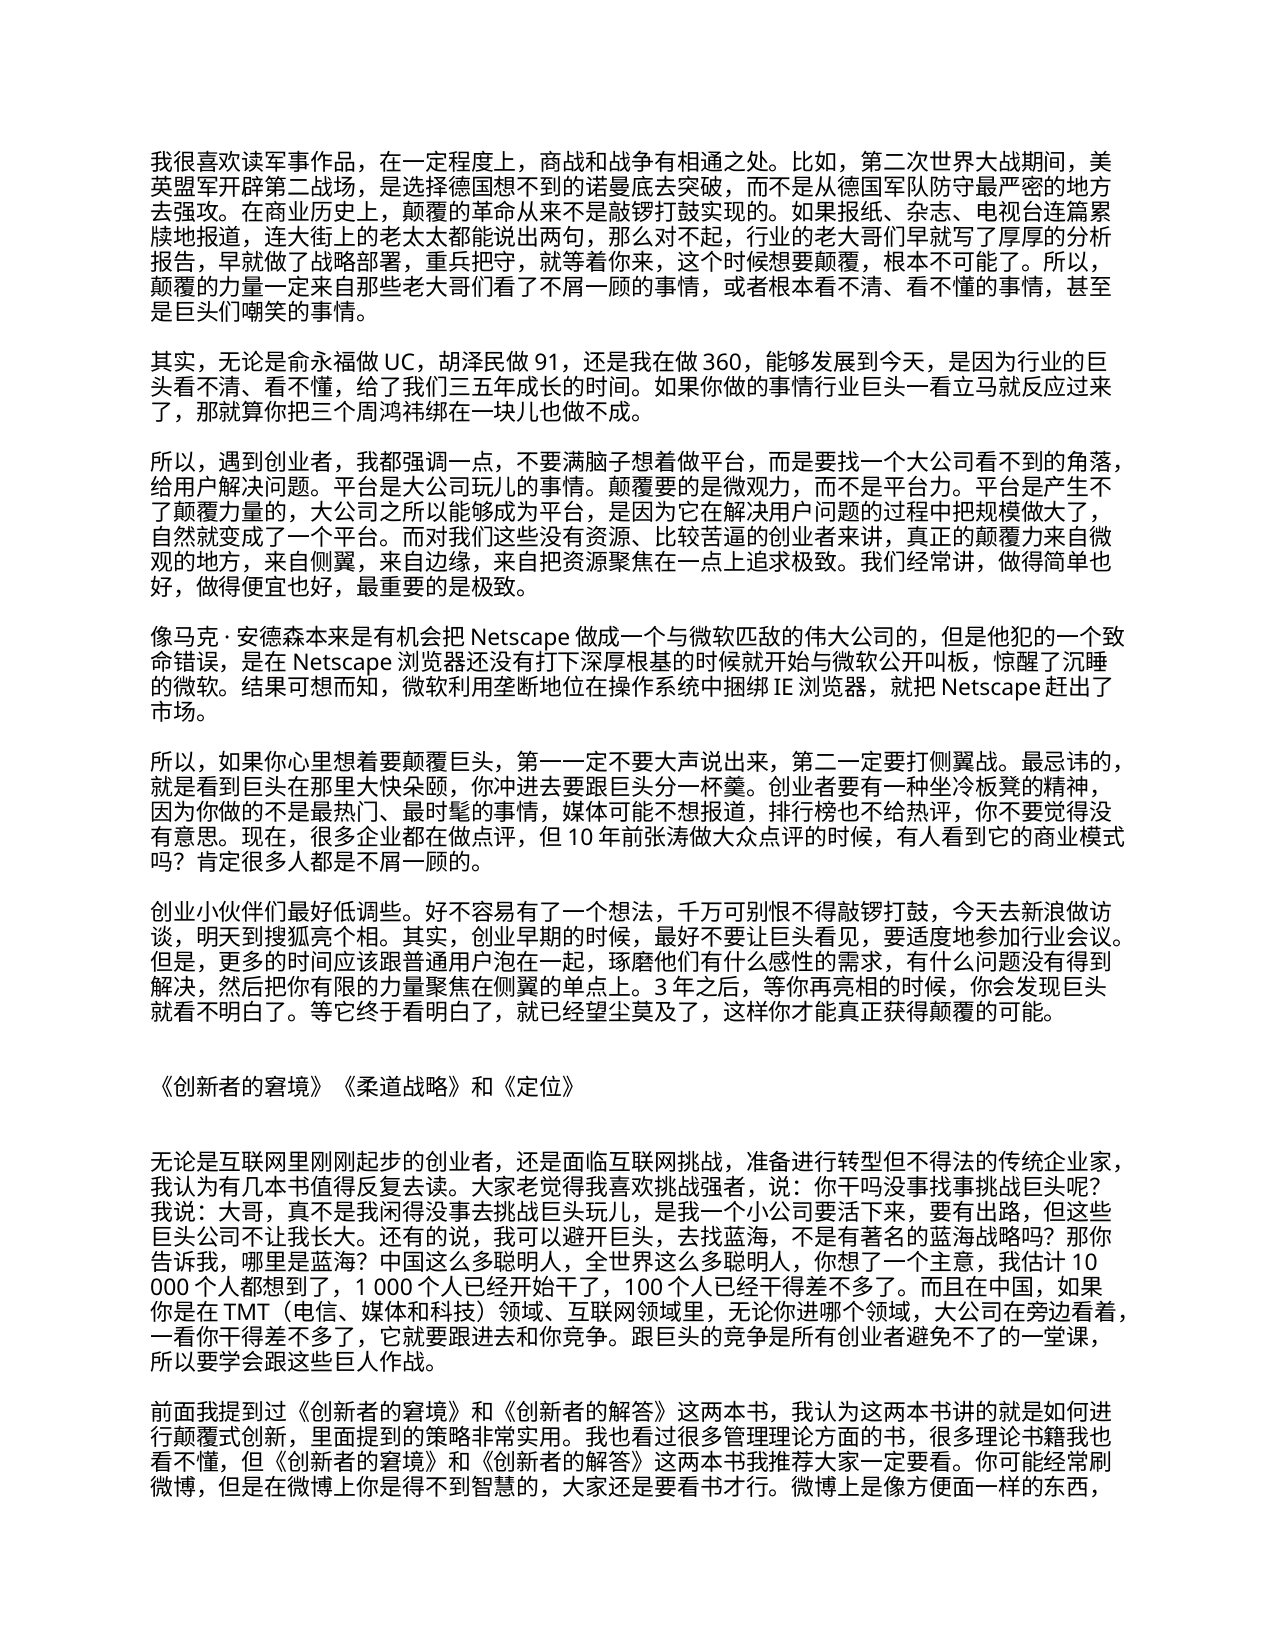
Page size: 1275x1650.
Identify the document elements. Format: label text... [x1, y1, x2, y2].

text 所以，遇到创业者，我都强调一点，不要满脑子想着做平台，而是要找一个大公司看不到的角落，给用户解决问题。平台是大公司玩儿的事情。颠覆要的是微观力，而不是平台力。平台是产生不了颠覆力量的，大公司之所以能够成为平台，是因为它在解决用户问题的过程中把规模做大了，自然就变成了一个平台。而对我们这些没有资源、比较苦逼的创业者来讲，真正的颠覆力来自微观的地方，来自侧翼，来自边缘，来自把资源聚焦在一点上追求极致。我们经常讲，做得简单也好，做得便宜也好，最重要的是极致。 [150, 450, 1125, 600]
text 像马克 · 安德森本来是有机会把Netscape做成一个与微软匹敌的伟大公司的，但是他犯的一个致命错误，是在Netscape浏览器还没有打下深厚根基的时候就开始与微软公开叫板，惊醒了沉睡的微软。结果可想而知，微软利用垄断地位在操作系统中捆绑IE浏览器，就把Netscape赶出了市场。 [150, 625, 1125, 725]
text 其实，无论是俞永福做UC，胡泽民做91，还是我在做360，能够发展到今天，是因为行业的巨头看不清、看不懂，给了我们三五年成长的时间。如果你做的事情行业巨头一看立马就反应过来了，那就算你把三个周鸿祎绑在一块儿也做不成。 [150, 350, 1125, 425]
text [150, 1400, 1125, 1500]
text 《创新者的窘境》《柔道战略》和《定位》 [150, 1075, 1125, 1100]
text 创业小伙伴们最好低调些。好不容易有了一个想法，千万可别恨不得敲锣打鼓，今天去新浪做访谈，明天到搜狐亮个相。其实，创业早期的时候，最好不要让巨头看见，要适度地参加行业会议。但是，更多的时间应该跟普通用户泡在一起，琢磨他们有什么感性的需求，有什么问题没有得到解决，然后把你有限的力量聚焦在侧翼的单点上。3年之后，等你再亮相的时候，你会发现巨头就看不明白了。等它终于看明白了，就已经望尘莫及了，这样你才能真正获得颠覆的可能。 [150, 900, 1125, 1025]
text 我很喜欢读军事作品，在一定程度上，商战和战争有相通之处。比如，第二次世界大战期间，美英盟军开辟第二战场，是选择德国想不到的诺曼底去突破，而不是从德国军队防守最严密的地方去强攻。在商业历史上，颠覆的革命从来不是敲锣打鼓实现的。如果报纸、杂志、电视台连篇累牍地报道，连大街上的老太太都能说出两句，那么对不起，行业的老大哥们早就写了厚厚的分析报告，早就做了战略部署，重兵把守，就等着你来，这个时候想要颠覆，根本不可能了。所以，颠覆的力量一定来自那些老大哥们看了不屑一顾的事情，或者根本看不清、看不懂的事情，甚至是巨头们嘲笑的事情。 [150, 150, 1125, 325]
text 无论是互联网里刚刚起步的创业者，还是面临互联网挑战，准备进行转型但不得法的传统企业家，我认为有几本书值得反复去读。大家老觉得我喜欢挑战强者，说：你干吗没事找事挑战巨头呢？我说：大哥，真不是我闲得没事去挑战巨头玩儿，是我一个小公司要活下来，要有出路，但这些巨头公司不让我长大。还有的说，我可以避开巨头，去找蓝海，不是有著名的蓝海战略吗？那你告诉我，哪里是蓝海？中国这么多聪明人，全世界这么多聪明人，你想了一个主意，我估计10 000个人都想到了，1 000个人已经开始干了，100个人已经干得差不多了。而且在中国，如果你是在TMT（电信、媒体和科技）领域、互联网领域里，无论你进哪个领域，大公司在旁边看着，一看你干得差不多了，它就要跟进去和你竞争。跟巨头的竞争是所有创业者避免不了的一堂课，所以要学会跟这些巨人作战。 [150, 1150, 1125, 1375]
text 所以，如果你心里想着要颠覆巨头，第一一定不要大声说出来，第二一定要打侧翼战。最忌讳的，就是看到巨头在那里大快朵颐，你冲进去要跟巨头分一杯羹。创业者要有一种坐冷板凳的精神，因为你做的不是最热门、最时髦的事情，媒体可能不想报道，排行榜也不给热评，你不要觉得没有意思。现在，很多企业都在做点评，但10年前张涛做大众点评的时候，有人看到它的商业模式吗？肯定很多人都是不屑一顾的。 [150, 750, 1125, 875]
